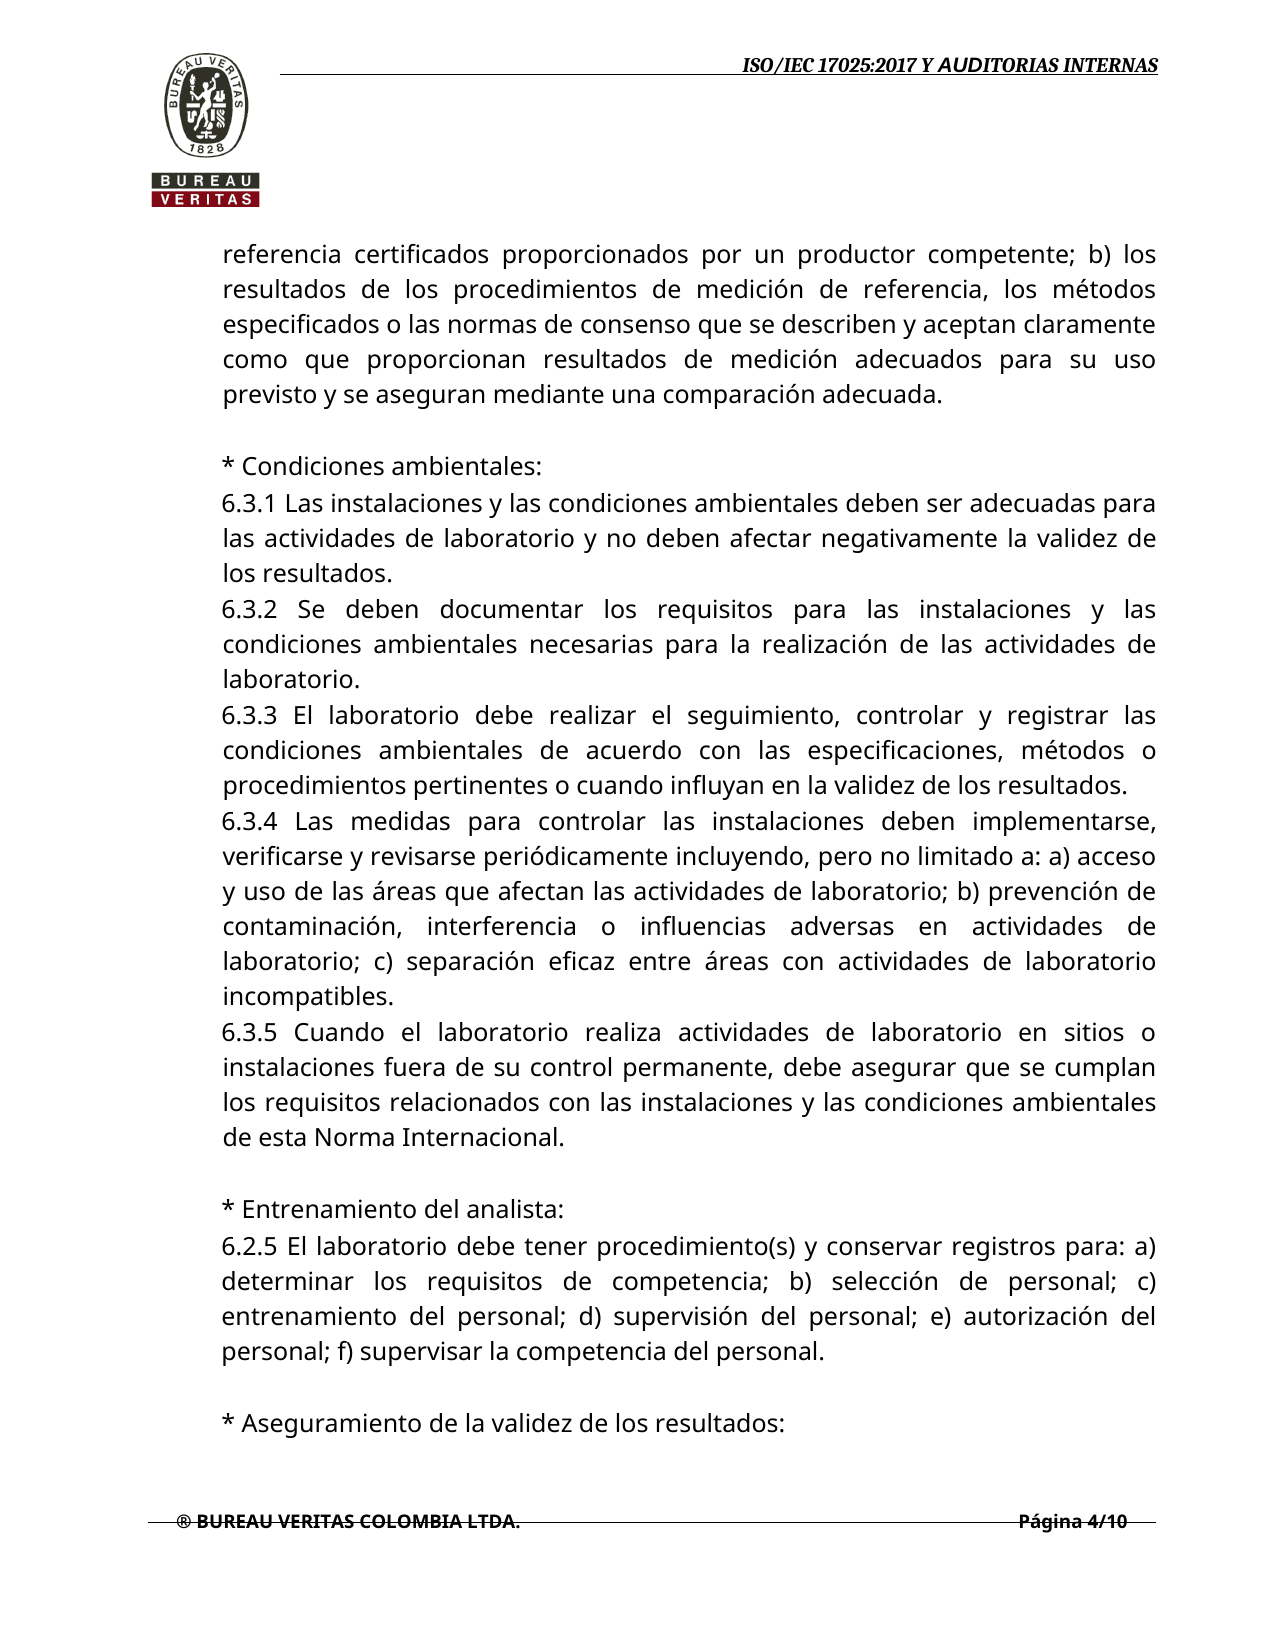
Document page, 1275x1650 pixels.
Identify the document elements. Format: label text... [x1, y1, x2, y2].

picture [151, 53, 260, 207]
text 6.3.1 Las instalaciones y las condiciones ambientales deben ser adecuadas para las actividades de laboratorio y no deben afectar negativamente la validez de los resultados. [221, 485, 1157, 589]
text 6.2.5 El laboratorio debe tener procedimiento(s) y conservar registros para: a) determinar los requisitos de competencia; b) selección de personal; c) entrenamiento del personal; d) supervisión del personal; e) autorización del personal; f) supervisar la competencia del personal. [221, 1228, 1157, 1367]
text 6.3.4 Las medidas para controlar las instalaciones deben implementarse, verificarse y revisarse periódicamente incluyendo, pero no limitado a: a) acceso y uso de las áreas que afectan las actividades de laboratorio; b) prevención de contaminación, interferencia o influencias adversas en actividades de laboratorio; c) separación eficaz entre áreas con actividades de laboratorio incompatibles. [221, 804, 1157, 1013]
text * Entrenamiento del analista: [221, 1192, 1157, 1226]
text 6.3.2 Se deben documentar los requisitos para las instalaciones y las condiciones ambientales necesarias para la realización de las actividades de laboratorio. [221, 591, 1157, 695]
text * Condiciones ambientales: [221, 449, 1157, 483]
text 6.3.3 El laboratorio debe realizar el seguimiento, controlar y registrar las condiciones ambientales de acuerdo con las especificaciones, métodos o procedimientos pertinentes o cuando influyan en la validez de los resultados. [221, 697, 1157, 802]
text * Aseguramiento de la validez de los resultados: [221, 1406, 1157, 1439]
text 6.3.5 Cuando el laboratorio realiza actividades de laboratorio en sitios o instalaciones fuera de su control permanente, debe asegurar que se cumplan los requisitos relacionados con las instalaciones y las condiciones ambientales de esta Norma Internacional. [221, 1015, 1157, 1154]
